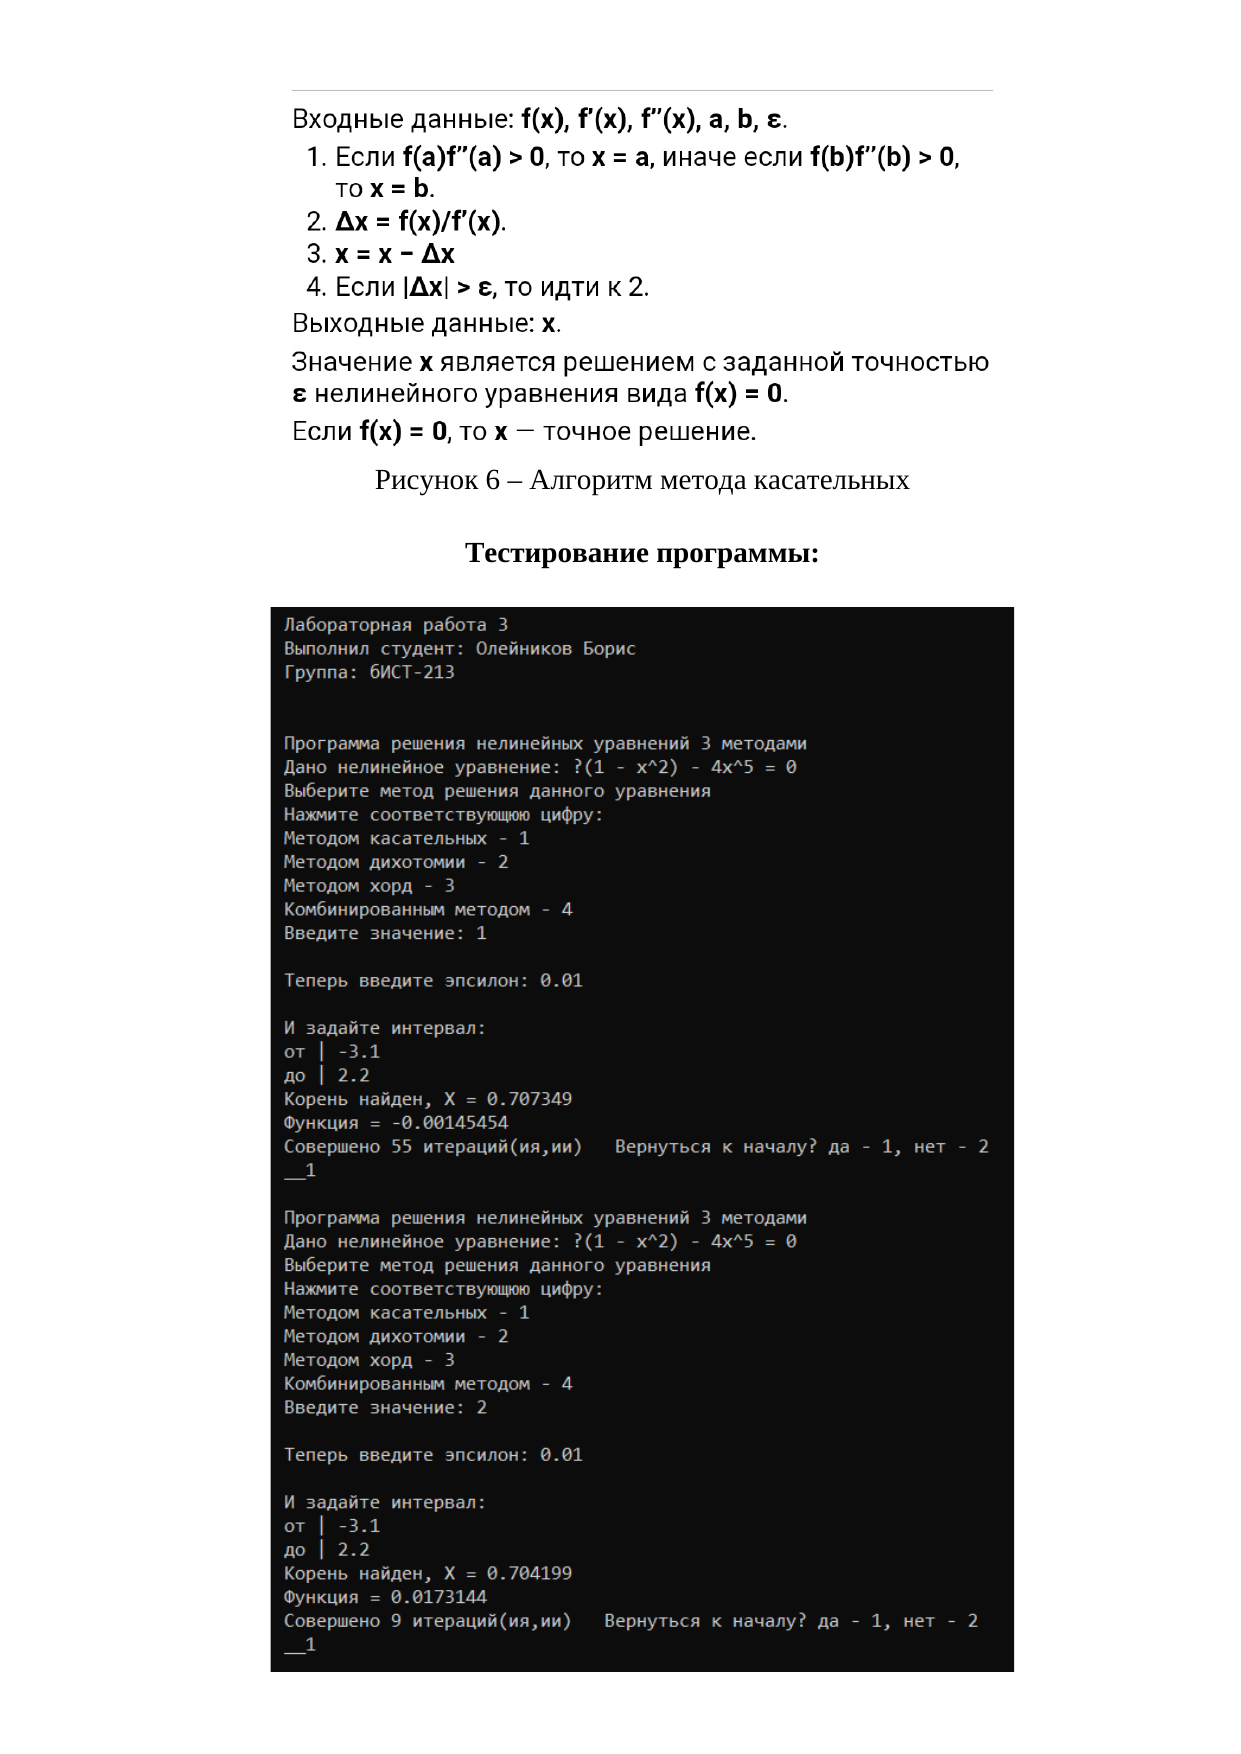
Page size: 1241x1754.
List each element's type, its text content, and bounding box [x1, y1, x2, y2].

picture [279, 88, 1006, 460]
text Рисунок 6 – Алгоритм метода касательных [118, 462, 1167, 496]
text Тестирование программы: [118, 535, 1167, 568]
picture [270, 607, 1015, 1672]
